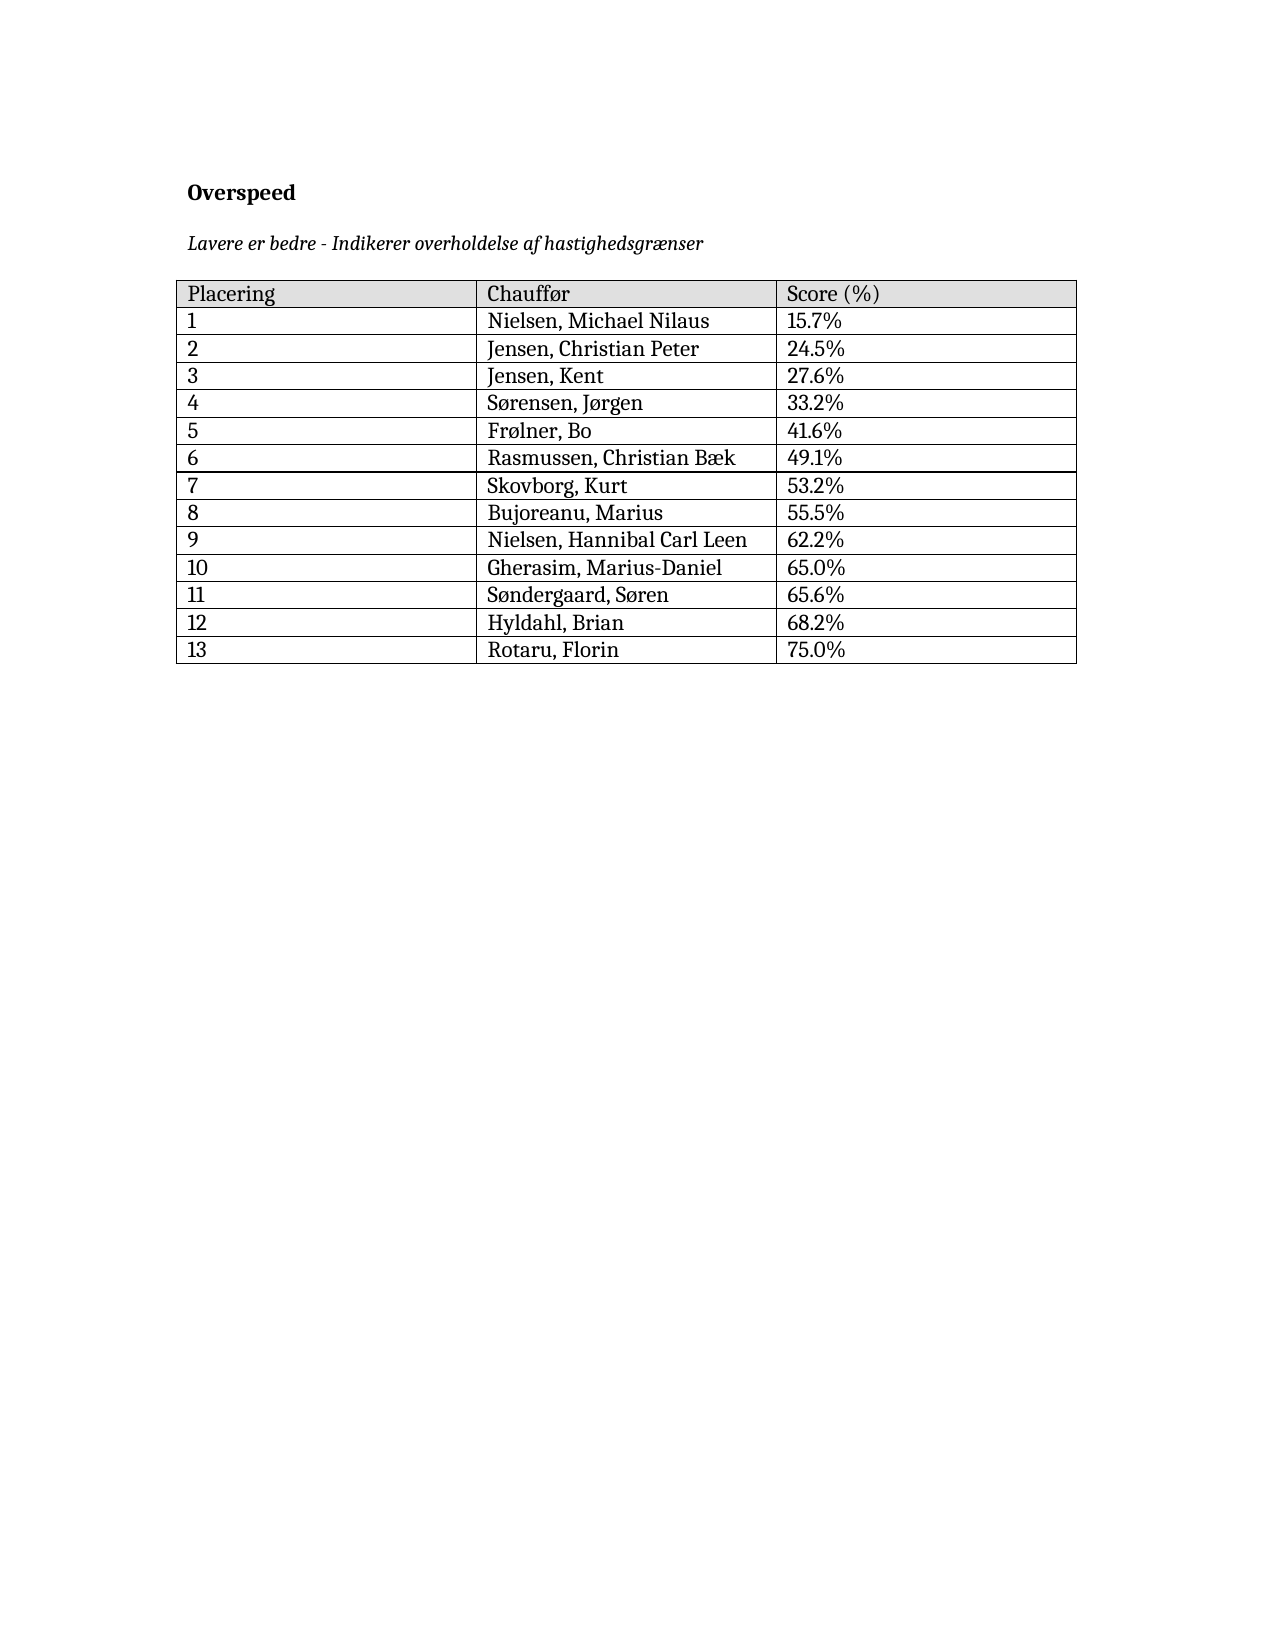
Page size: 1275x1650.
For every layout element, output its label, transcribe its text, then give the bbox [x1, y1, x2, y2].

table_cell 24.5% [777, 335, 1076, 362]
table_cell Rasmussen, Christian Bæk [477, 445, 776, 471]
table_cell 3 [177, 363, 476, 389]
table_cell 5 [177, 418, 476, 444]
table_cell 13 [177, 637, 476, 663]
table_cell Bujoreanu, Marius [477, 500, 776, 526]
text Overspeed [187, 150, 1087, 207]
table_cell 33.2% [777, 390, 1076, 417]
table_cell 55.5% [777, 500, 1076, 526]
table_cell 11 [177, 582, 476, 608]
table_cell Søndergaard, Søren [477, 582, 776, 608]
table_cell 41.6% [777, 418, 1076, 444]
table_cell 62.2% [777, 527, 1076, 553]
table_cell Hyldahl, Brian [477, 609, 776, 636]
table_cell 65.6% [777, 582, 1076, 608]
table_cell 9 [177, 527, 476, 553]
table_cell 8 [177, 500, 476, 526]
table_cell Nielsen, Michael Nilaus [477, 308, 776, 334]
table_cell Nielsen, Hannibal Carl Leen [477, 527, 776, 553]
table_cell Jensen, Christian Peter [477, 335, 776, 362]
table_cell Gherasim, Marius-Daniel [477, 555, 776, 581]
table_cell 68.2% [777, 609, 1076, 636]
table_cell 6 [177, 445, 476, 471]
table_cell 65.0% [777, 555, 1076, 581]
table_cell 7 [177, 473, 476, 499]
table_cell 10 [177, 555, 476, 581]
table_cell Rotaru, Florin [477, 637, 776, 663]
table_cell 1 [177, 308, 476, 334]
table_cell 27.6% [777, 363, 1076, 389]
table_header Score (%) [777, 281, 1076, 307]
table_cell 53.2% [777, 473, 1076, 499]
table_cell 4 [177, 390, 476, 417]
table_cell Skovborg, Kurt [477, 473, 776, 499]
table_cell 12 [177, 609, 476, 636]
table_cell Frølner, Bo [477, 418, 776, 444]
table_cell Jensen, Kent [477, 363, 776, 389]
table_header Placering [177, 281, 476, 307]
table_header Chauffør [477, 281, 776, 307]
table_cell 15.7% [777, 308, 1076, 334]
table_cell 75.0% [777, 637, 1076, 663]
table_cell Sørensen, Jørgen [477, 390, 776, 417]
table_cell 49.1% [777, 445, 1076, 471]
text Lavere er bedre - Indikerer overholdelse af hastighedsgrænser [187, 231, 1087, 255]
table_cell 2 [177, 335, 476, 362]
